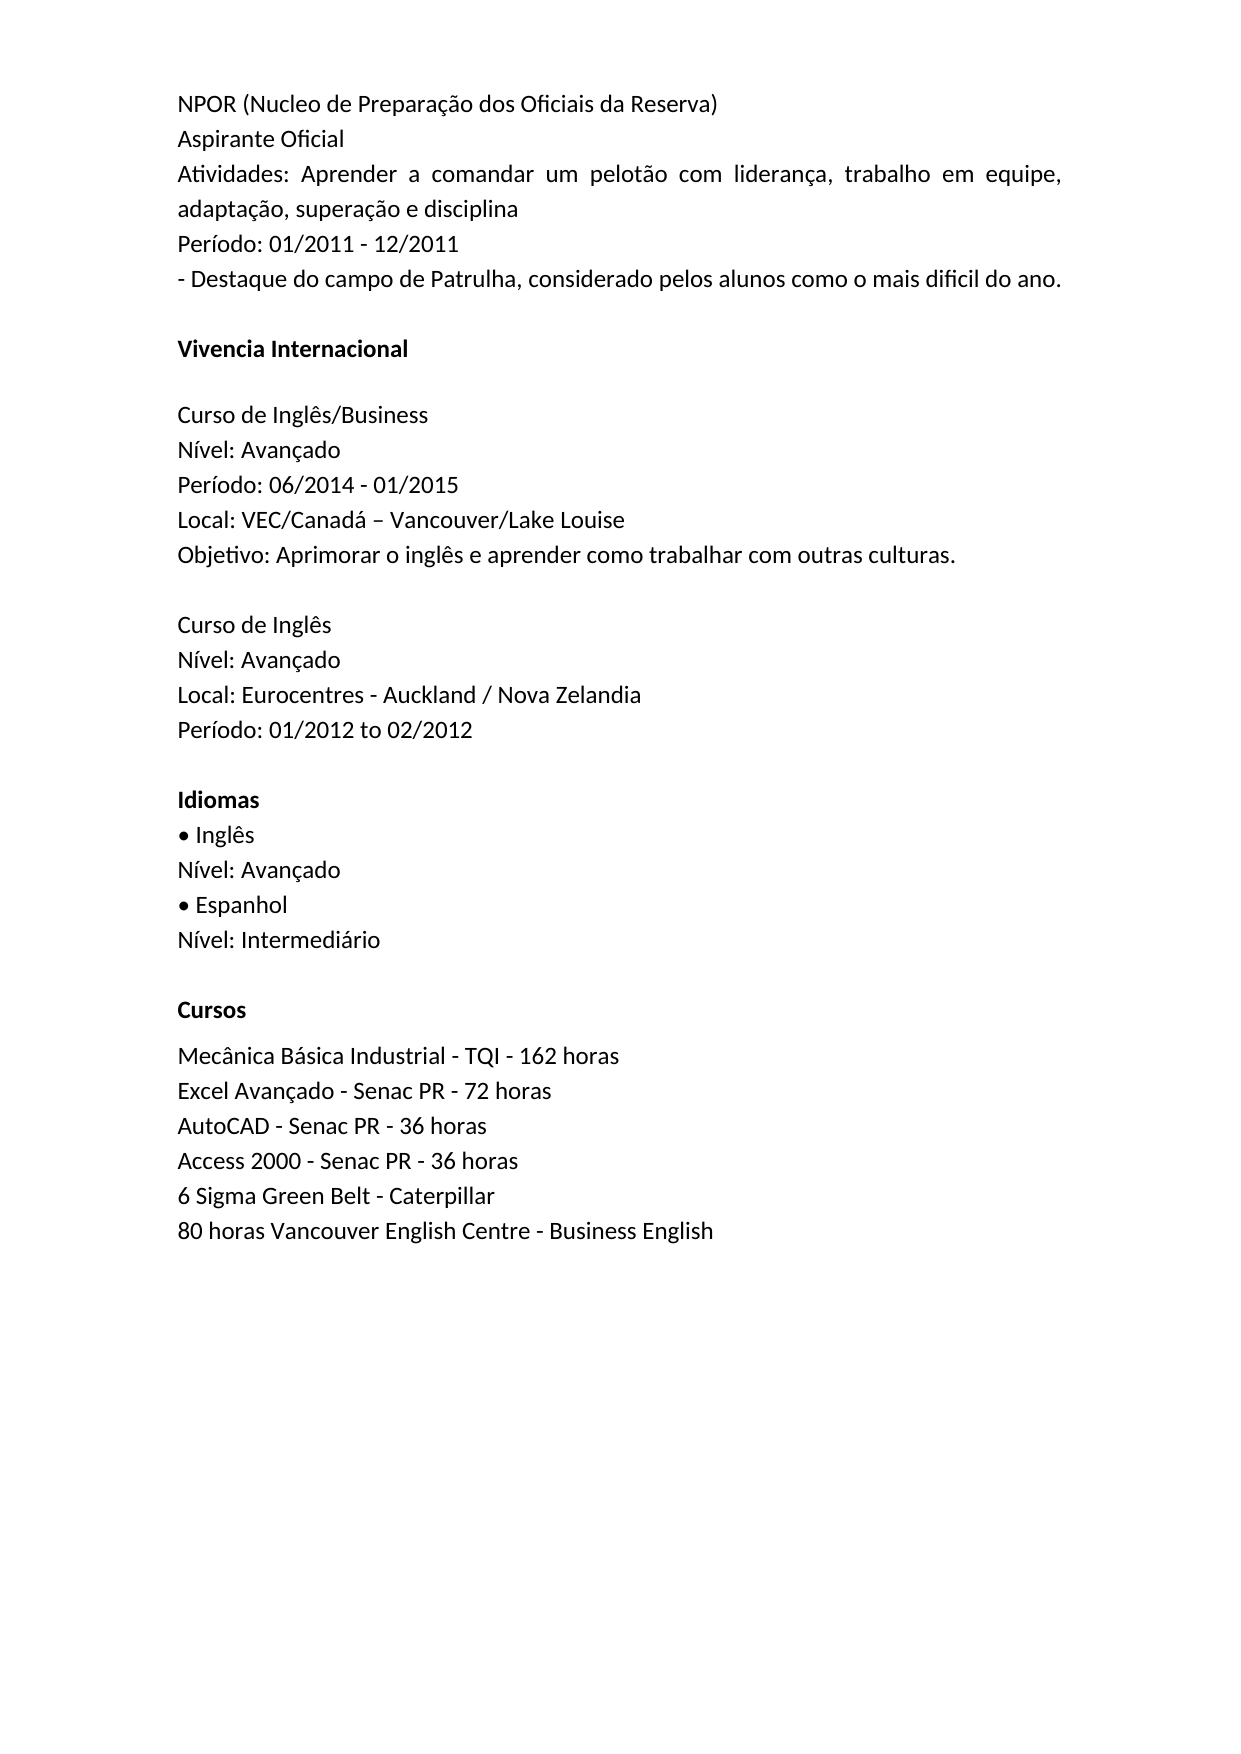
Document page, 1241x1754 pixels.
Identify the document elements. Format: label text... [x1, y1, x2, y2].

text Local: Eurocentres - Auckland / Nova Zelandia [177, 679, 1063, 710]
text Cursos [177, 994, 1063, 1025]
text Idiomas [177, 784, 1063, 815]
text Curso de Inglês/Business [177, 399, 1063, 430]
text - Destaque do campo de Patrulha, considerado pelos alunos como o mais dificil do ano. [177, 264, 1063, 294]
text Access 2000 - Senac PR - 36 horas [177, 1145, 1063, 1175]
text Período: 01/2012 to 02/2012 [177, 714, 1063, 745]
text Nível: Avançado [177, 434, 1063, 465]
text Mecânica Básica Industrial - TQI - 162 horas [177, 1040, 1063, 1070]
text AutoCAD - Senac PR - 36 horas [177, 1110, 1063, 1140]
text • Espanhol [177, 889, 1063, 920]
text Curso de Inglês [177, 609, 1063, 640]
text Vivencia Internacional [177, 334, 1063, 364]
text Nível: Avançado [177, 854, 1063, 885]
text 6 Sigma Green Belt - Caterpillar [177, 1180, 1063, 1210]
text Período: 06/2014 - 01/2015 [177, 469, 1063, 500]
text Nível: Intermediário [177, 924, 1063, 955]
text NPOR (Nucleo de Preparação dos Oficiais da Reserva) [177, 89, 1063, 119]
text Aspirante Oficial [177, 124, 1063, 154]
text Nível: Avançado [177, 644, 1063, 675]
text Local: VEC/Canadá – Vancouver/Lake Louise [177, 504, 1063, 535]
text Período: 01/2011 - 12/2011 [177, 229, 1063, 259]
text Objetivo: Aprimorar o inglês e aprender como trabalhar com outras culturas. [177, 539, 1063, 570]
text Excel Avançado - Senac PR - 72 horas [177, 1075, 1063, 1105]
text • Inglês [177, 819, 1063, 850]
text Atividades: Aprender a comandar um pelotão com liderança, trabalho em equipe, adaptação, superação e disciplina [177, 159, 1063, 224]
text 80 horas Vancouver English Centre - Business English [177, 1215, 1063, 1245]
